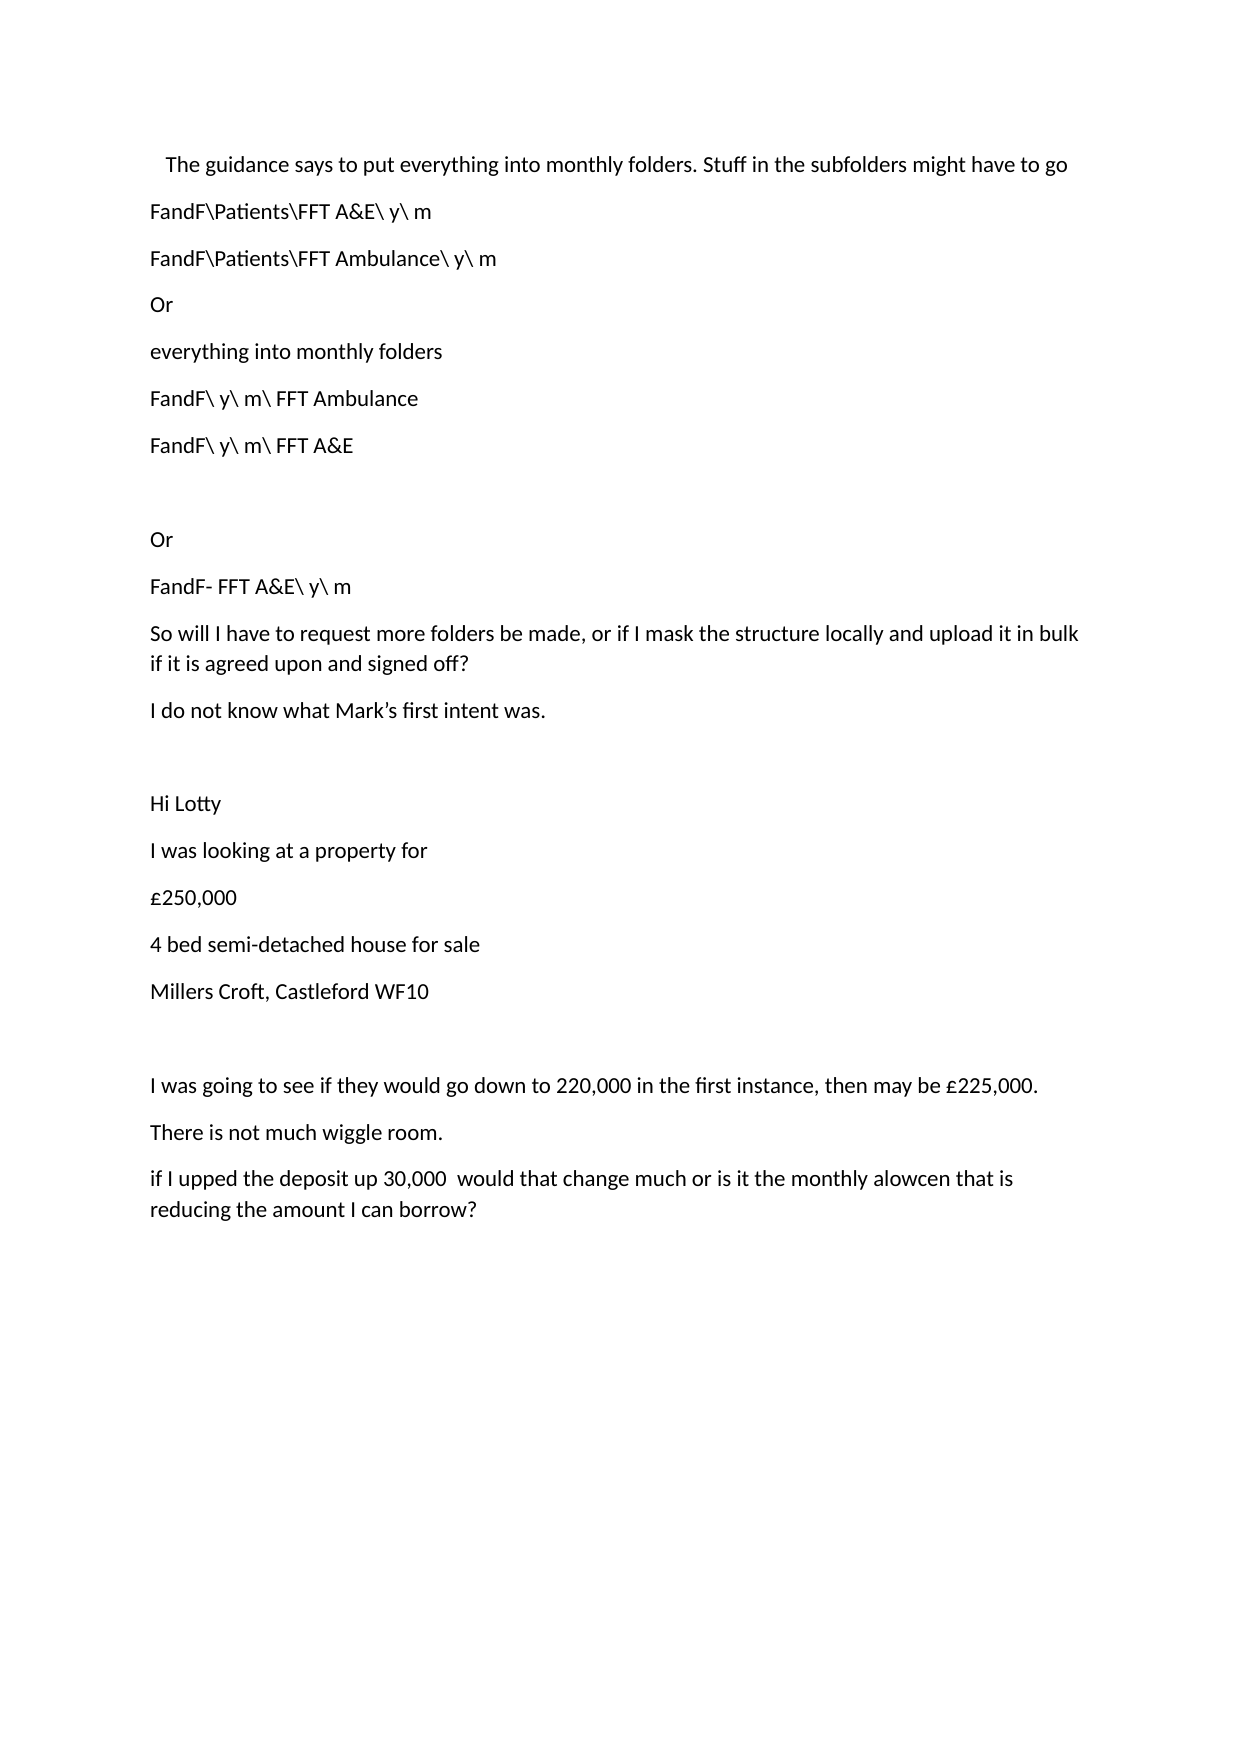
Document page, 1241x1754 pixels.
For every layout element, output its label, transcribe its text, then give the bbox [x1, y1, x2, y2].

text Or [150, 525, 1090, 553]
text FandF- FFT A&E\ y\ m [150, 572, 1090, 600]
text Millers Croft, Castleford WF10 [150, 977, 1090, 1005]
text FandF\ y\ m\ FFT A&E [150, 431, 1090, 459]
text everything into monthly folders [150, 337, 1090, 366]
text So will I have to request more folders be made, or if I mask the structure locally and upload it in bulk if it is agreed upon and signed off? [150, 619, 1090, 677]
text I was looking at a property for [150, 836, 1090, 864]
text FandF\Patients\FFT Ambulance\ y\ m [150, 244, 1090, 272]
text £250,000 [150, 883, 1090, 911]
text FandF\Patients\FFT A&E\ y\ m [150, 197, 1090, 225]
text I do not know what Mark’s first intent was. [150, 696, 1090, 724]
text There is not much wiggle room. [150, 1118, 1090, 1146]
text Hi Lotty [150, 789, 1090, 818]
text if I upped the deposit up 30,000 would that change much or is it the monthly alowcen that is reducing the amount I can borrow? [150, 1164, 1090, 1253]
text FandF\ y\ m\ FFT Ambulance [150, 384, 1090, 412]
text 4 bed semi-detached house for sale [150, 930, 1090, 958]
text The guidance says to put everything into monthly folders. Stuff in the subfolders might have to go [150, 150, 1090, 178]
text I was going to see if they would go down to 220,000 in the first instance, then may be £225,000. [150, 1071, 1090, 1099]
text Or [150, 291, 1090, 319]
